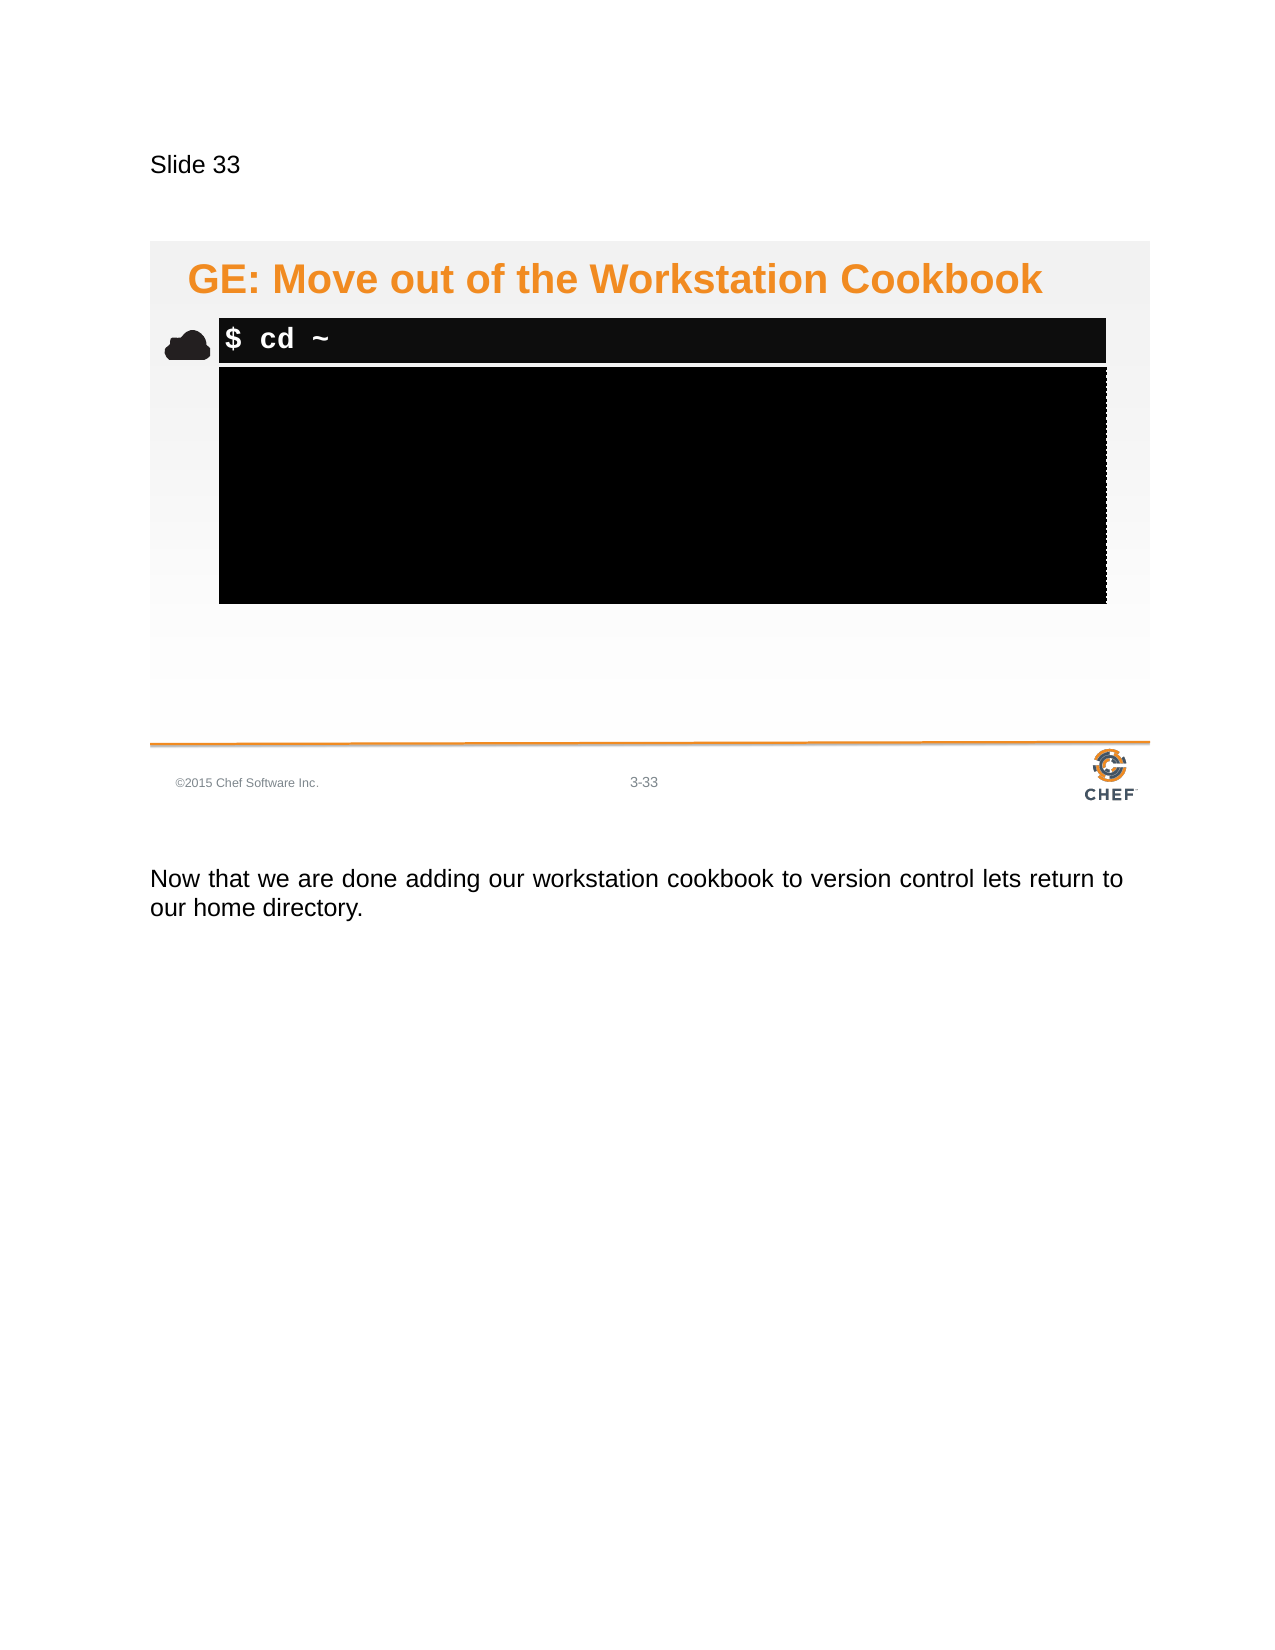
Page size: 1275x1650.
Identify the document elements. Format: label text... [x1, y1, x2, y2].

text Now that we are done adding our workstation cookbook to version control lets return to our home directory. [150, 864, 1125, 921]
text Slide 33 [150, 150, 1125, 179]
